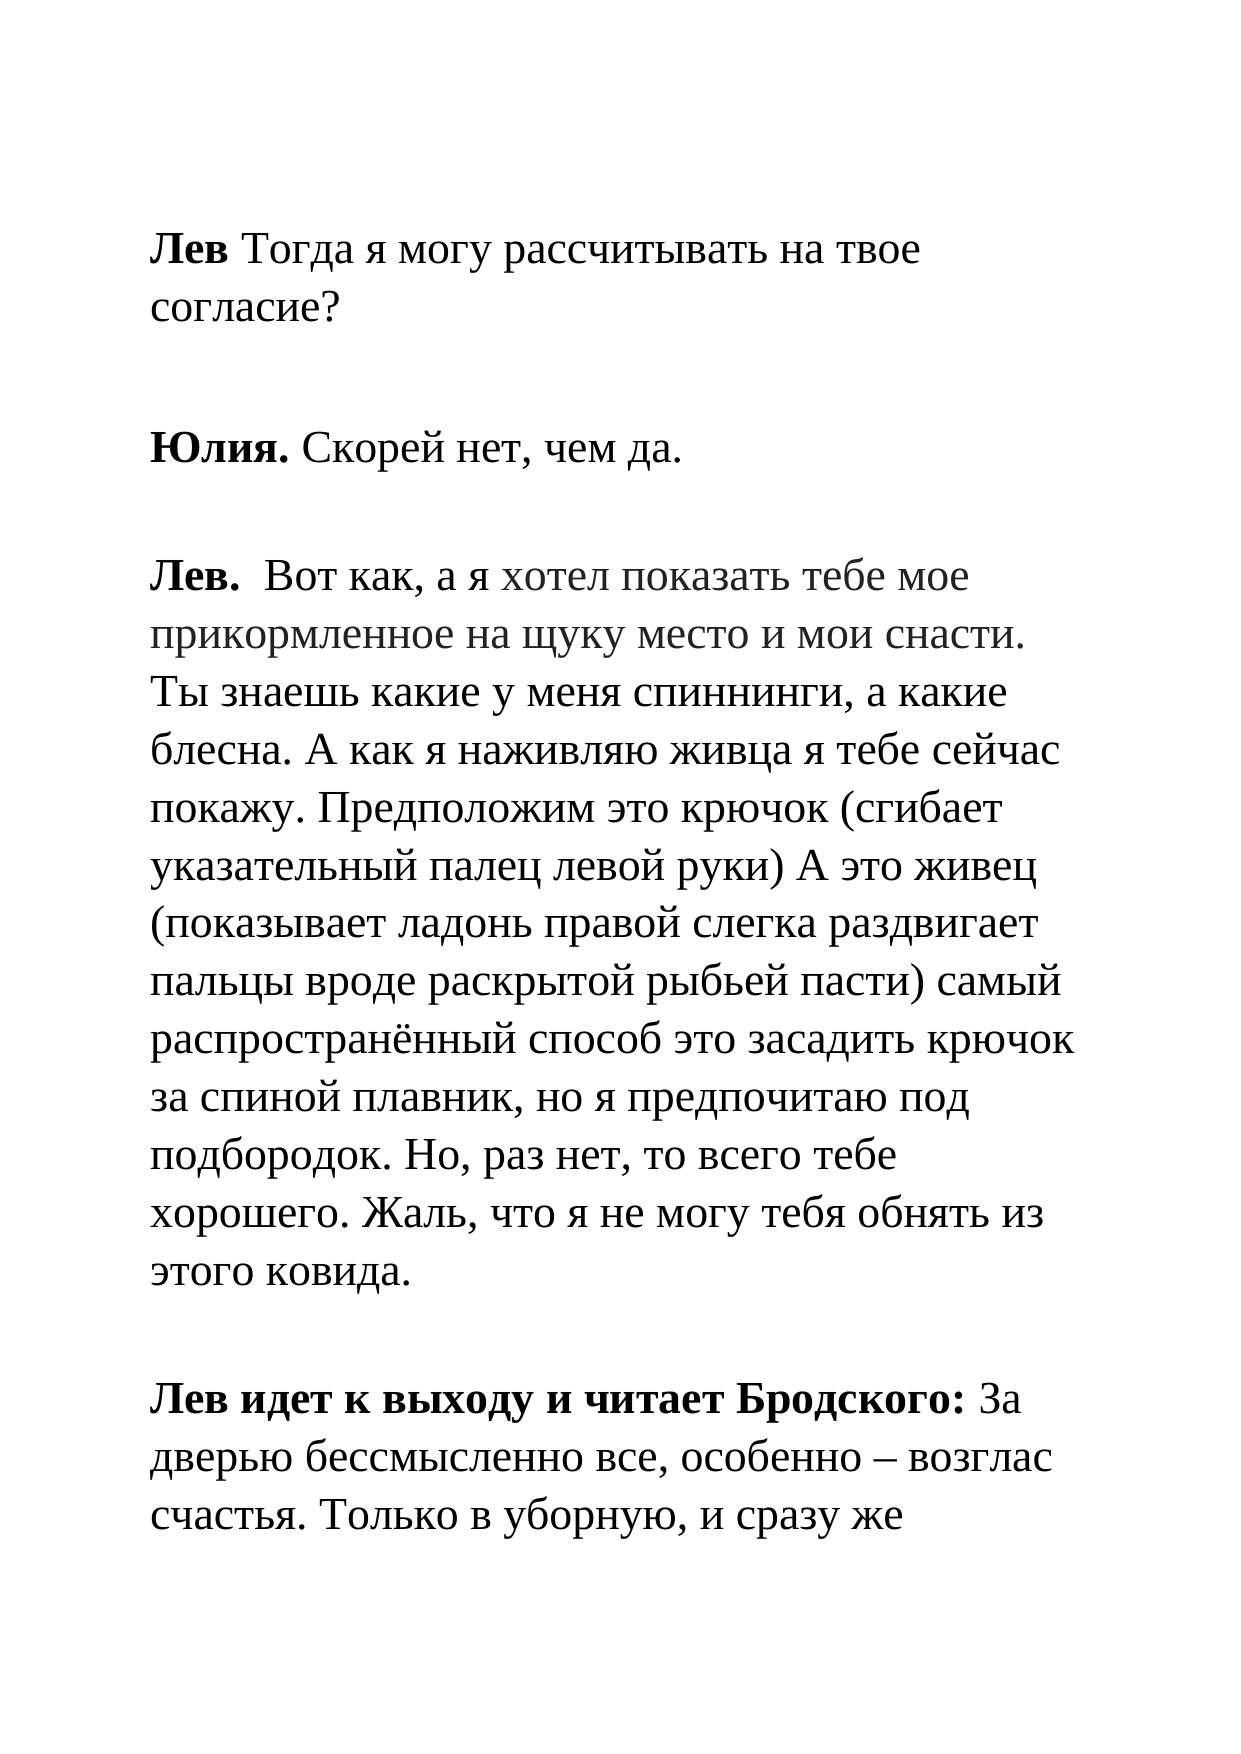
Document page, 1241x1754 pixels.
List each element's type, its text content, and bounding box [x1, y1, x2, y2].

text Лев. Вот как, а я хотел показать тебе мое прикормленное на щуку место и мои снасти. Ты знаешь какие у меня спиннинги, а какие блесна. А как я наживляю живца я тебе сейчас покажу. Предположим это крючок (сгибает указательный палец левой руки) А это живец (показывает ладонь правой слегка раздвигает пальцы вроде раскрытой рыбьей пасти) самый распространённый способ это засадить крючок за спиной плавник, но я предпочитаю под подбородок. Но, раз нет, то всего тебе хорошего. Жаль, что я не могу тебя обнять из этого ковида. [150, 547, 1090, 1353]
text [150, 1371, 1090, 1539]
text Лев Тогда я могу рассчитывать на твое согласие? [150, 220, 1090, 331]
text Юлия. Скорей нет, чем да. [150, 419, 1090, 530]
